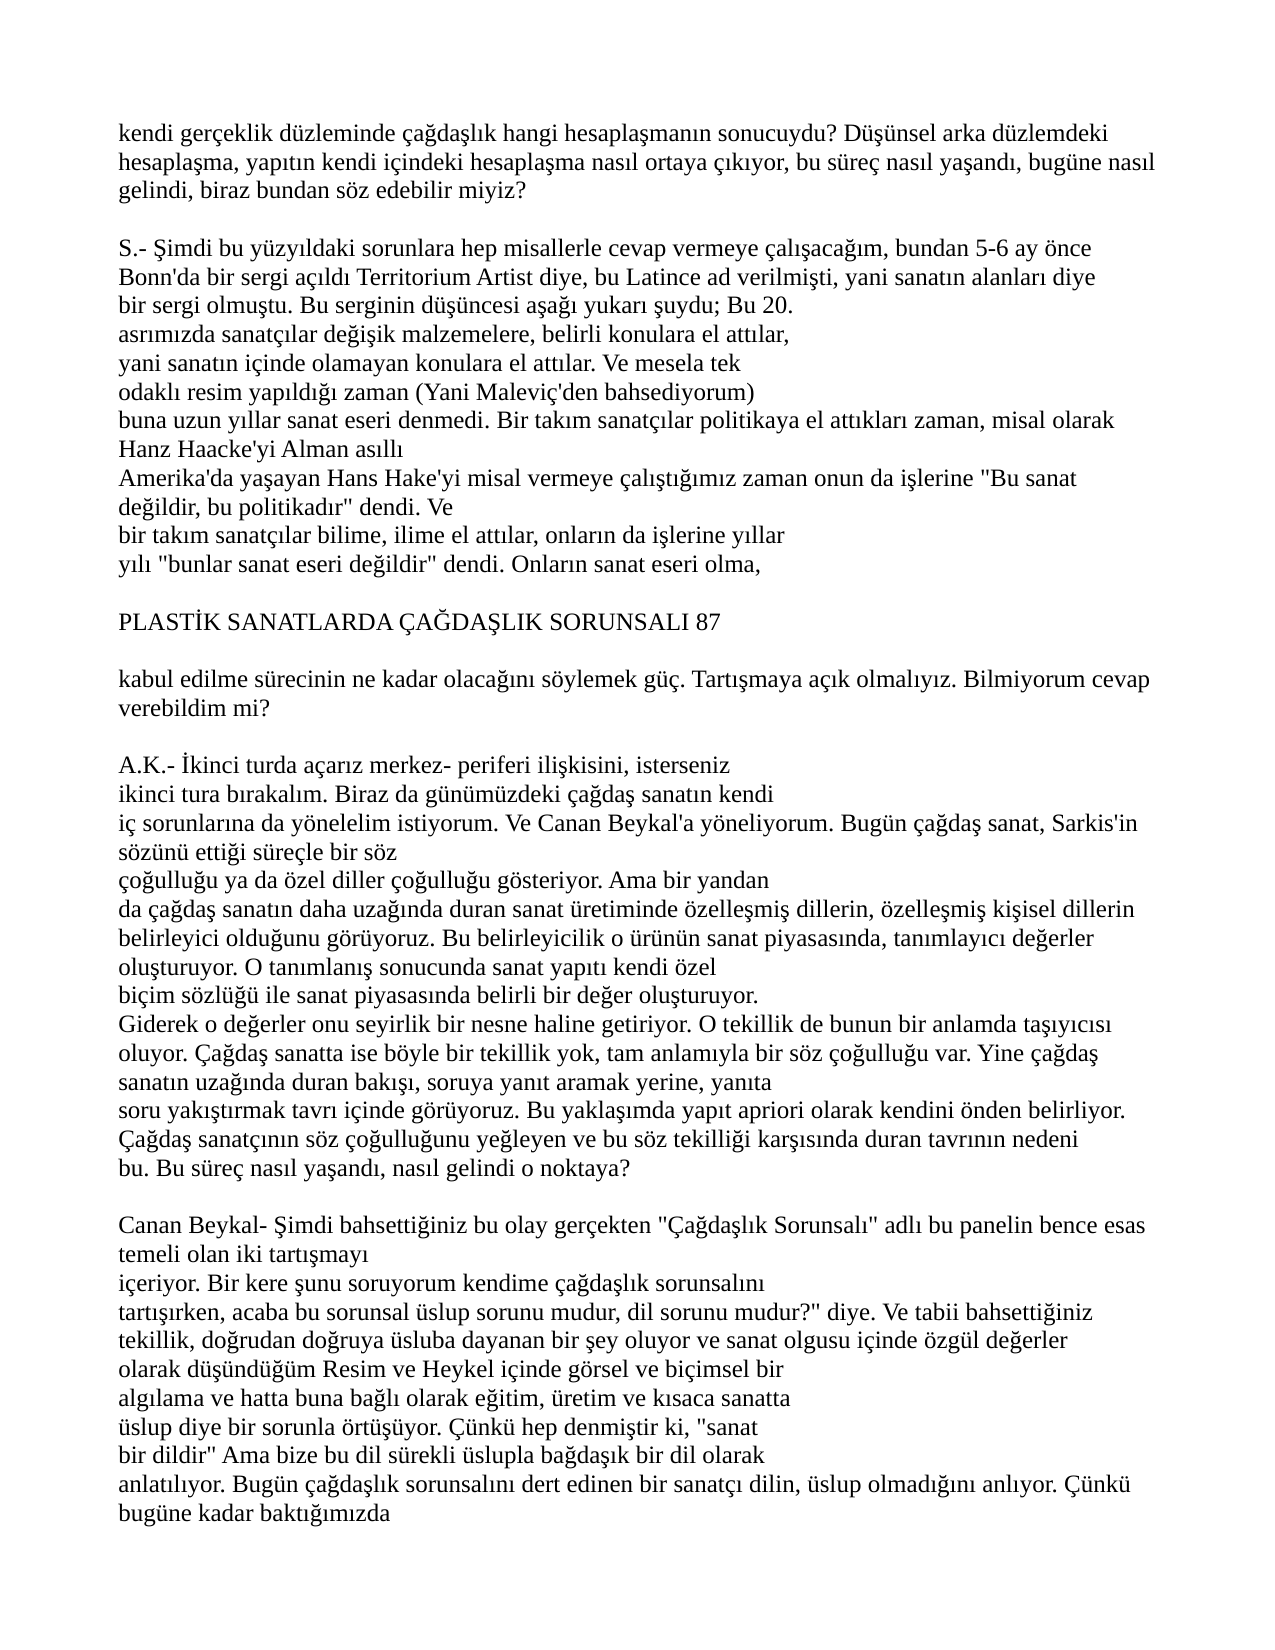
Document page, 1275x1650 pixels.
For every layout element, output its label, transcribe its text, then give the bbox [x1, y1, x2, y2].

text sanatın uzağında duran bakışı, soruya yanıt aramak yerine, yanıta [118, 1067, 1157, 1096]
text buna uzun yıllar sanat eseri denmedi. Bir takım sanatçılar politikaya el attıkları zaman, misal olarak Hanz Haacke'yi Alman asıllı [118, 406, 1157, 463]
text bir sergi olmuştu. Bu serginin düşüncesi aşağı yukarı şuydu; Bu 20. [118, 291, 1157, 319]
text algılama ve hatta buna bağlı olarak eğitim, üretim ve kısaca sanatta [118, 1383, 1157, 1412]
text yani sanatın içinde olamayan konulara el attılar. Ve mesela tek [118, 348, 1157, 377]
text bir takım sanatçılar bilime, ilime el attılar, onların da işlerine yıllar [118, 521, 1157, 549]
text soru yakıştırmak tavrı içinde görüyoruz. Bu yaklaşımda yapıt apriori olarak kendini önden belirliyor. Çağdaş sanatçının söz çoğulluğunu yeğleyen ve bu söz tekilliği karşısında duran tavrının nedeni [118, 1096, 1157, 1153]
text üslup diye bir sorunla örtüşüyor. Çünkü hep denmiştir ki, "sanat [118, 1412, 1157, 1441]
text tartışırken, acaba bu sorunsal üslup sorunu mudur, dil sorunu mudur?" diye. Ve tabii bahsettiğiniz tekillik, doğrudan doğruya üsluba dayanan bir şey oluyor ve sanat olgusu içinde özgül değerler [118, 1297, 1157, 1354]
text S.- Şimdi bu yüzyıldaki sorunlara hep misallerle cevap vermeye çalışacağım, bundan 5-6 ay önce Bonn'da bir sergi açıldı Territorium Artist diye, bu Latince ad verilmişti, yani sanatın alanları diye [118, 233, 1157, 291]
text odaklı resim yapıldığı zaman (Yani Maleviç'den bahsediyorum) [118, 377, 1157, 406]
text ikinci tura bırakalım. Biraz da günümüzdeki çağdaş sanatın kendi [118, 779, 1157, 808]
text bir dildir" Ama bize bu dil sürekli üslupla bağdaşık bir dil olarak [118, 1441, 1157, 1469]
text A.K.- İkinci turda açarız merkez- periferi ilişkisini, isterseniz [118, 751, 1157, 779]
text olarak düşündüğüm Resim ve Heykel içinde görsel ve biçimsel bir [118, 1354, 1157, 1383]
text asrımızda sanatçılar değişik malzemelere, belirli konulara el attılar, [118, 319, 1157, 348]
text Amerika'da yaşayan Hans Hake'yi misal vermeye çalıştığımız zaman onun da işlerine "Bu sanat değildir, bu politikadır" dendi. Ve [118, 463, 1157, 521]
text iç sorunlarına da yönelelim istiyorum. Ve Canan Beykal'a yöneliyorum. Bugün çağdaş sanat, Sarkis'in sözünü ettiği süreçle bir söz [118, 808, 1157, 866]
text yılı "bunlar sanat eseri değildir" dendi. Onların sanat eseri olma, [118, 549, 1157, 578]
text kendi gerçeklik düzleminde çağdaşlık hangi hesaplaşmanın sonucuydu? Düşünsel arka düzlemdeki hesaplaşma, yapıtın kendi içindeki hesaplaşma nasıl ortaya çıkıyor, bu süreç nasıl yaşandı, bugüne nasıl gelindi, biraz bundan söz edebilir miyiz? [118, 118, 1157, 204]
text kabul edilme sürecinin ne kadar olacağını söylemek güç. Tartışmaya açık olmalıyız. Bilmiyorum cevap verebildim mi? [118, 664, 1157, 722]
text bu. Bu süreç nasıl yaşandı, nasıl gelindi o noktaya? [118, 1153, 1157, 1182]
text içeriyor. Bir kere şunu soruyorum kendime çağdaşlık sorunsalını [118, 1268, 1157, 1297]
text anlatılıyor. Bugün çağdaşlık sorunsalını dert edinen bir sanatçı dilin, üslup olmadığını anlıyor. Çünkü bugüne kadar baktığımızda [118, 1469, 1157, 1527]
text Giderek o değerler onu seyirlik bir nesne haline getiriyor. O tekillik de bunun bir anlamda taşıyıcısı oluyor. Çağdaş sanatta ise böyle bir tekillik yok, tam anlamıyla bir söz çoğulluğu var. Yine çağdaş [118, 1009, 1157, 1067]
text PLASTİK SANATLARDA ÇAĞDAŞLIK SORUNSALI 87 [118, 607, 1157, 636]
text biçim sözlüğü ile sanat piyasasında belirli bir değer oluşturuyor. [118, 981, 1157, 1009]
text da çağdaş sanatın daha uzağında duran sanat üretiminde özelleşmiş dillerin, özelleşmiş kişisel dillerin belirleyici olduğunu görüyoruz. Bu belirleyicilik o ürünün sanat piyasasında, tanımlayıcı değerler oluşturuyor. O tanımlanış sonucunda sanat yapıtı kendi özel [118, 894, 1157, 981]
text çoğulluğu ya da özel diller çoğulluğu gösteriyor. Ama bir yandan [118, 866, 1157, 894]
text Canan Beykal- Şimdi bahsettiğiniz bu olay gerçekten "Çağdaşlık Sorunsalı" adlı bu panelin bence esas temeli olan iki tartışmayı [118, 1211, 1157, 1268]
